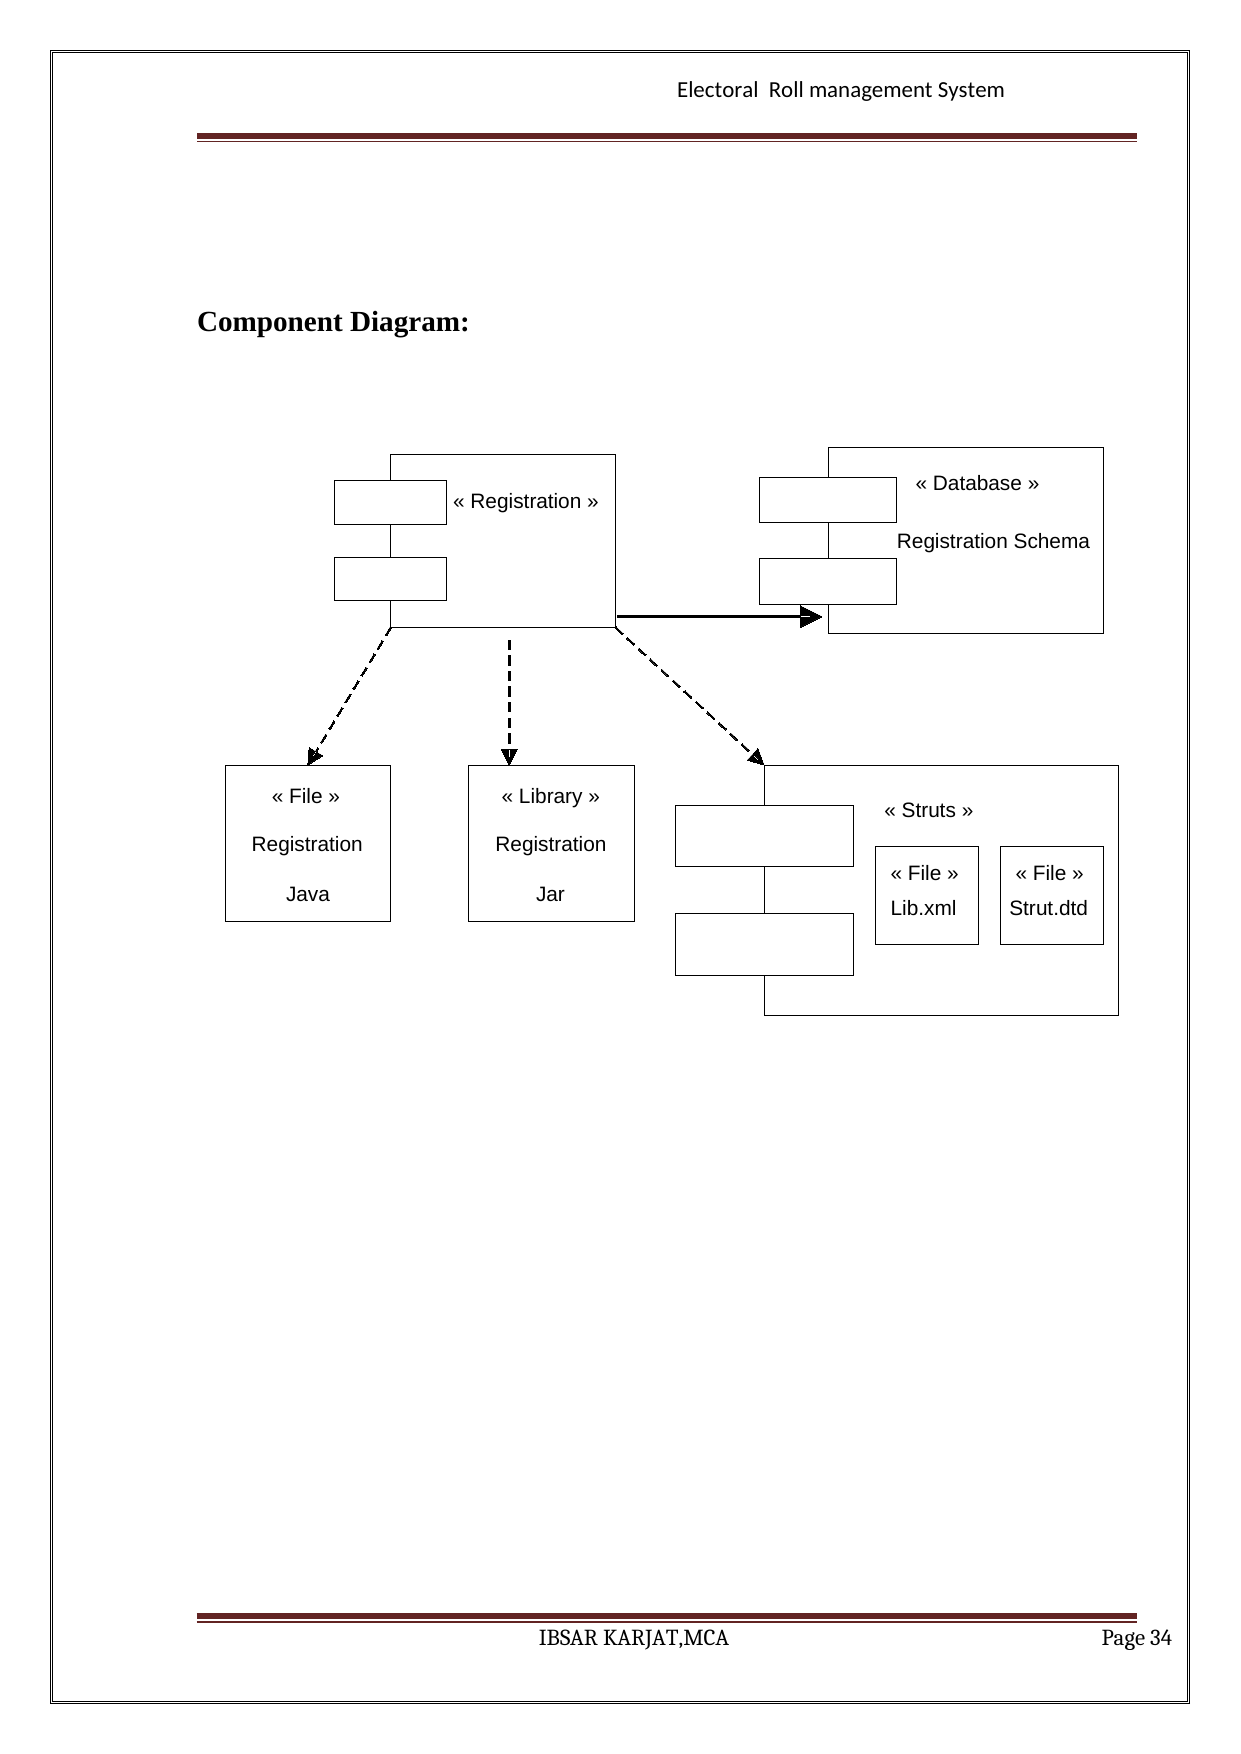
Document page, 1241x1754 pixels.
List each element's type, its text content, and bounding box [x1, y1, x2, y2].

text Component Diagram: [197, 304, 1137, 338]
